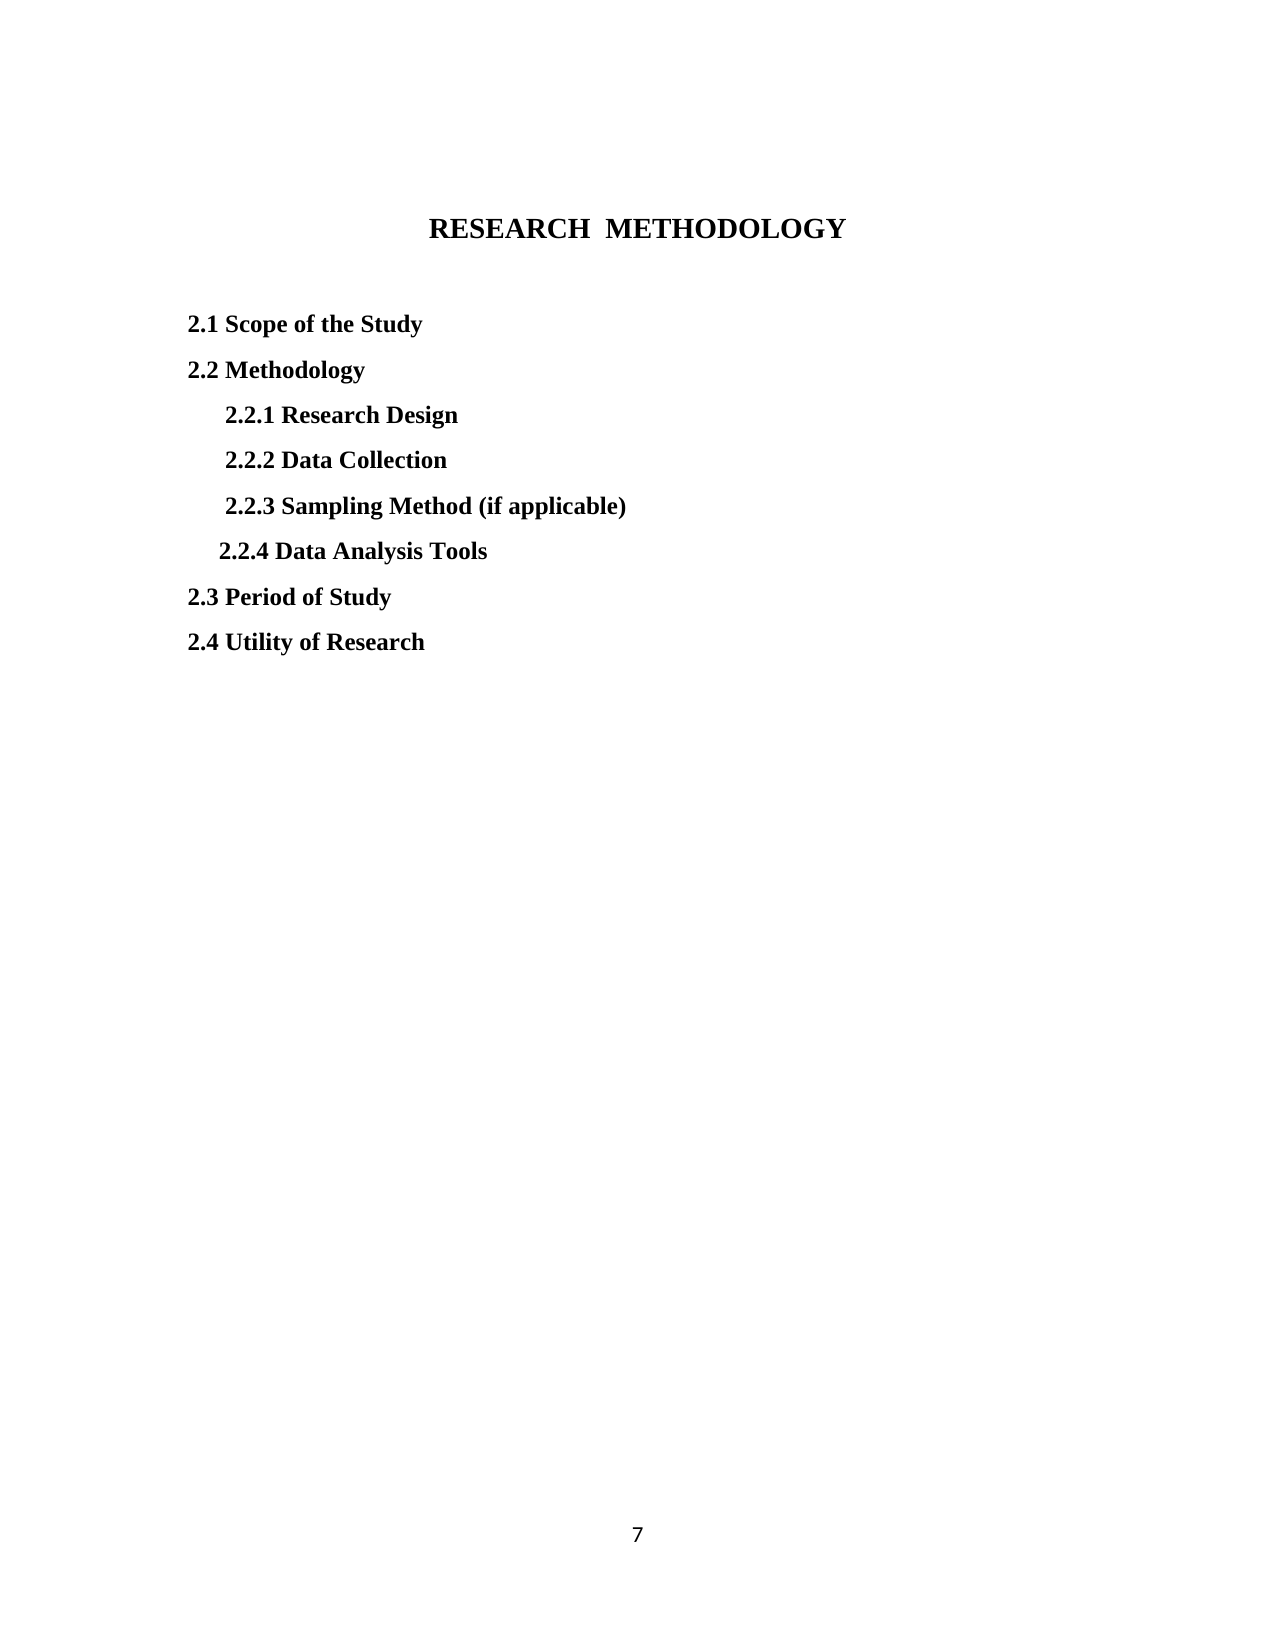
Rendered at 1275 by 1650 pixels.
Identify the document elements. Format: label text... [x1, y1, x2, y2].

text 2.1 Scope of the Study [187, 309, 1087, 338]
text 2.2 Methodology [187, 355, 1087, 383]
text 2.2.1 Research Design [187, 400, 1087, 429]
text 2.2.4 Data Analysis Tools [187, 536, 1087, 565]
text RESEARCH METHODOLOGY [187, 211, 1087, 244]
text 2.3 Period of Study [187, 582, 1087, 611]
text 2.4 Utility of Research [187, 627, 1087, 656]
text 2.2.2 Data Collection [187, 446, 1087, 474]
text 2.2.3 Sampling Method (if applicable) [187, 491, 1087, 520]
